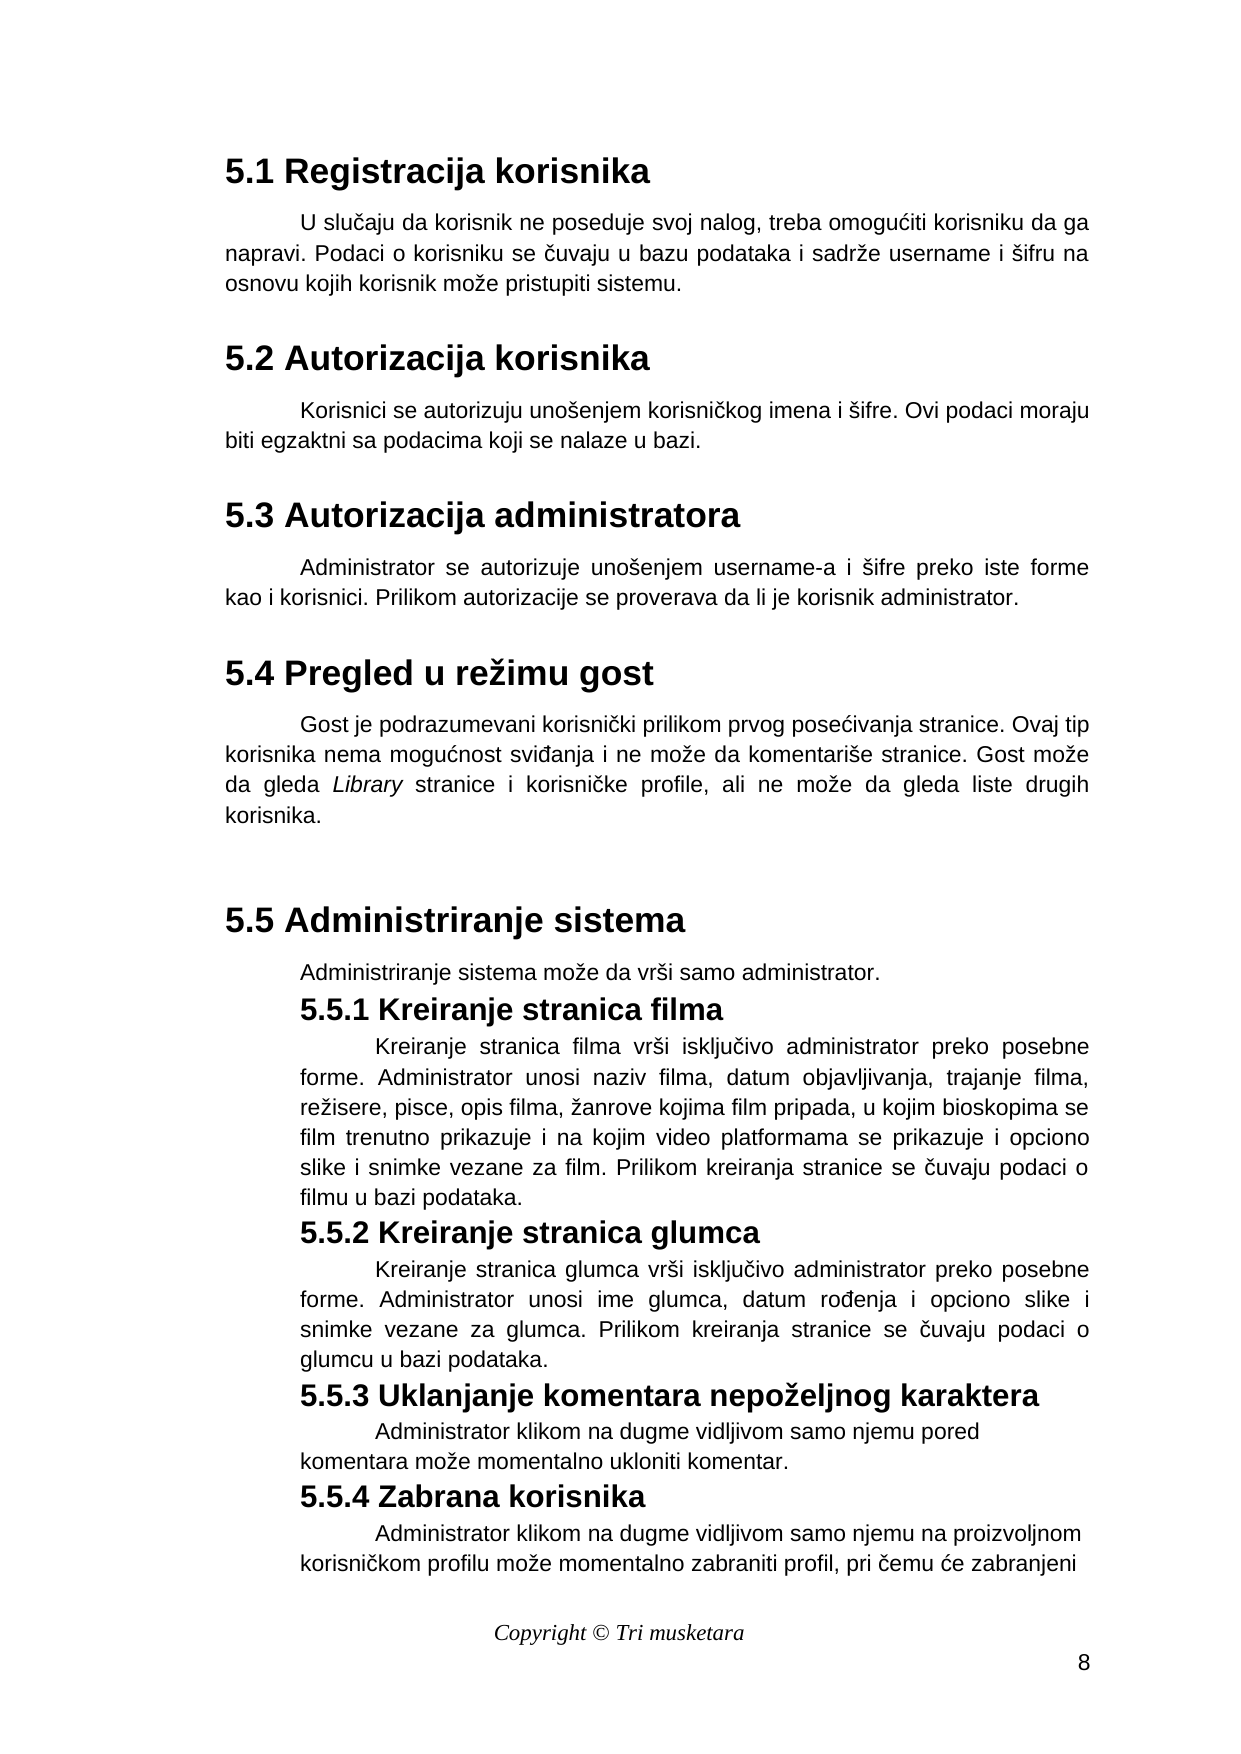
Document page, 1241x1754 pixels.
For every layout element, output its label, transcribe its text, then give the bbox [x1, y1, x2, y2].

subtitle 5.5 Administriranje sistema [150, 899, 1090, 940]
text Gost je podrazumevani korisnički prilikom prvog posećivanja stranice. Ovaj tip korisnika nema mogućnost sviđanja i ne može da komentariše stranice. Gost može da gleda Library stranice i korisničke profile, ali ne može da gleda liste drugih korisnika. [225, 711, 1090, 828]
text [300, 1519, 1090, 1576]
subtitle 5.3 Autorizacija administratora [150, 494, 1090, 535]
text 5.5.1 Kreiranje stranica filma [150, 991, 1090, 1027]
text Korisnici se autorizuju unošenjem korisničkog imena i šifre. Ovi podaci moraju biti egzaktni sa podacima koji se nalaze u bazi. [225, 397, 1090, 453]
text 5.5.2 Kreiranje stranica glumca [225, 1214, 1090, 1250]
text 5.5.3 Uklanjanje komentara nepoželjnog karaktera [225, 1377, 1090, 1412]
text Kreiranje stranica filma vrši isključivo administrator preko posebne forme. Administrator unosi naziv filma, datum objavljivanja, trajanje filma, režisere, pisce, opis filma, žanrove kojima film pripada, u kojim bioskopima se film trenutno prikazuje i na kojim video platformama se prikazuje i opciono slike i snimke vezane za film. Prilikom kreiranja stranice se čuvaju podaci o filmu u bazi podataka. [300, 1033, 1090, 1211]
text 5.5.4 Zabrana korisnika [225, 1478, 1090, 1514]
text Kreiranje stranica glumca vrši isključivo administrator preko posebne forme. Administrator unosi ime glumca, datum rođenja i opciono slike i snimke vezane za glumca. Prilikom kreiranja stranice se čuvaju podaci o glumcu u bazi podataka. [300, 1256, 1090, 1373]
text Administrator se autorizuje unošenjem username-a i šifre preko iste forme kao i korisnici. Prilikom autorizacije se proverava da li je korisnik administrator. [225, 554, 1090, 610]
text Administrator klikom na dugme vidljivom samo njemu pored komentara može momentalno ukloniti komentar. [300, 1418, 1090, 1474]
subtitle 5.4 Pregled u režimu gost [150, 652, 1090, 692]
subtitle 5.1 Registracija korisnika [150, 150, 1090, 191]
subtitle 5.2 Autorizacija korisnika [150, 337, 1090, 378]
text Administriranje sistema može da vrši samo administrator. [150, 959, 1090, 985]
